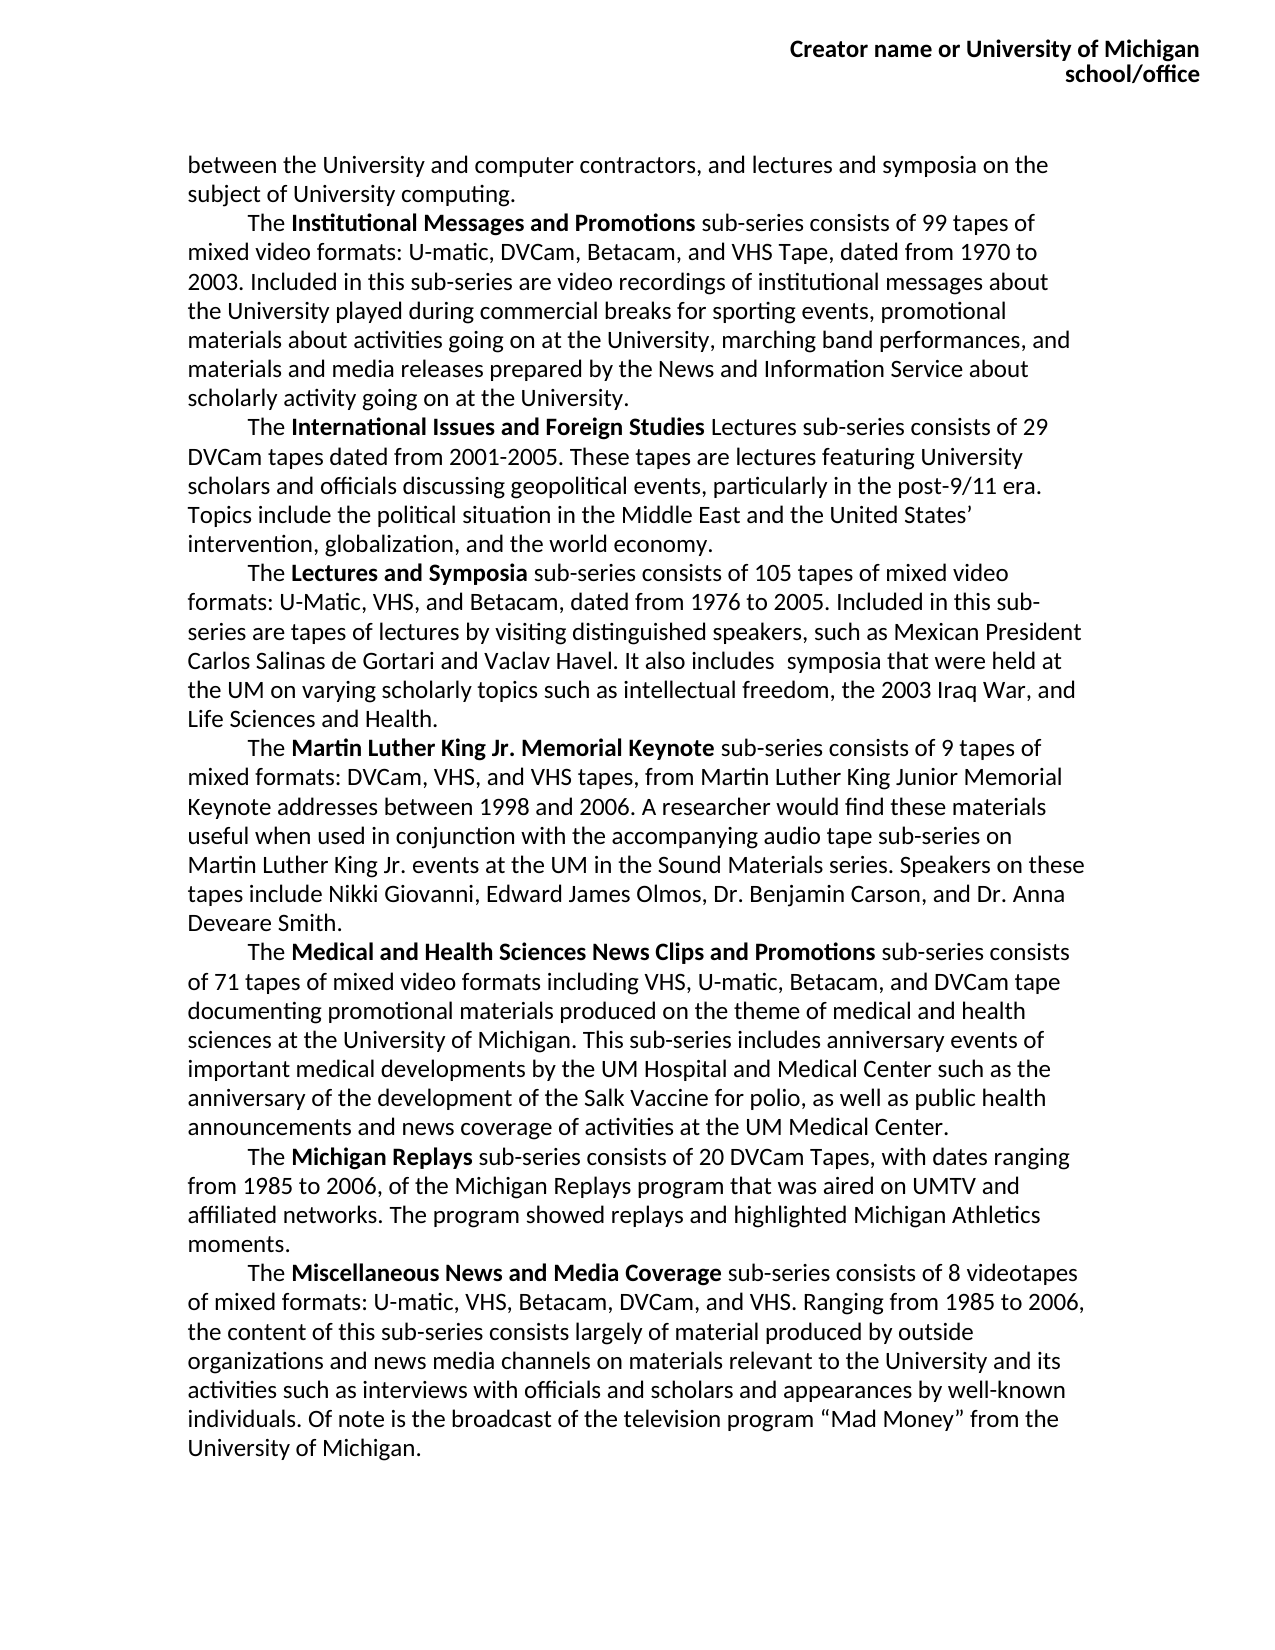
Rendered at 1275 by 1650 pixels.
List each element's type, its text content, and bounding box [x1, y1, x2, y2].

text The International Issues and Foreign Studies Lectures sub-series consists of 29 DVCam tapes dated from 2001-2005. These tapes are lectures featuring University scholars and officials discussing geopolitical events, particularly in the post-9/11 era. Topics include the political situation in the Middle East and the United States’ intervention, globalization, and the world economy. [187, 412, 1087, 558]
text The Martin Luther King Jr. Memorial Keynote sub-series consists of 9 tapes of mixed formats: DVCam, VHS, and VHS tapes, from Martin Luther King Junior Memorial Keynote addresses between 1998 and 2006. A researcher would find these materials useful when used in conjunction with the accompanying audio tape sub-series on Martin Luther King Jr. events at the UM in the Sound Materials series. Speakers on these tapes include Nikki Giovanni, Edward James Olmos, Dr. Benjamin Carson, and Dr. Anna Deveare Smith. [187, 733, 1087, 937]
text The Institutional Messages and Promotions sub-series consists of 99 tapes of mixed video formats: U-matic, DVCam, Betacam, and VHS Tape, dated from 1970 to 2003. Included in this sub-series are video recordings of institutional messages about the University played during commercial breaks for sporting events, promotional materials about activities going on at the University, marching band performances, and materials and media releases prepared by the News and Information Service about scholarly activity going on at the University. [187, 208, 1087, 412]
text The Lectures and Symposia sub-series consists of 105 tapes of mixed video formats: U-Matic, VHS, and Betacam, dated from 1976 to 2005. Included in this sub-series are tapes of lectures by visiting distinguished speakers, such as Mexican President Carlos Salinas de Gortari and Vaclav Havel. It also includes symposia that were held at the UM on varying scholarly topics such as intellectual freedom, the 2003 Iraq War, and Life Sciences and Health. [187, 558, 1087, 733]
text The Michigan Replays sub-series consists of 20 DVCam Tapes, with dates ranging from 1985 to 2006, of the Michigan Replays program that was aired on UMTV and affiliated networks. The program showed replays and highlighted Michigan Athletics moments. [187, 1142, 1087, 1258]
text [187, 150, 1087, 208]
text The Miscellaneous News and Media Coverage sub-series consists of 8 videotapes of mixed formats: U-matic, VHS, Betacam, DVCam, and VHS. Ranging from 1985 to 2006, the content of this sub-series consists largely of material produced by outside organizations and news media channels on materials relevant to the University and its activities such as interviews with officials and scholars and appearances by well-known individuals. Of note is the broadcast of the television program “Mad Money” from the University of Michigan. [187, 1258, 1087, 1462]
text The Medical and Health Sciences News Clips and Promotions sub-series consists of 71 tapes of mixed video formats including VHS, U-matic, Betacam, and DVCam tape documenting promotional materials produced on the theme of medical and health sciences at the University of Michigan. This sub-series includes anniversary events of important medical developments by the UM Hospital and Medical Center such as the anniversary of the development of the Salk Vaccine for polio, as well as public health announcements and news coverage of activities at the UM Medical Center. [187, 937, 1087, 1142]
